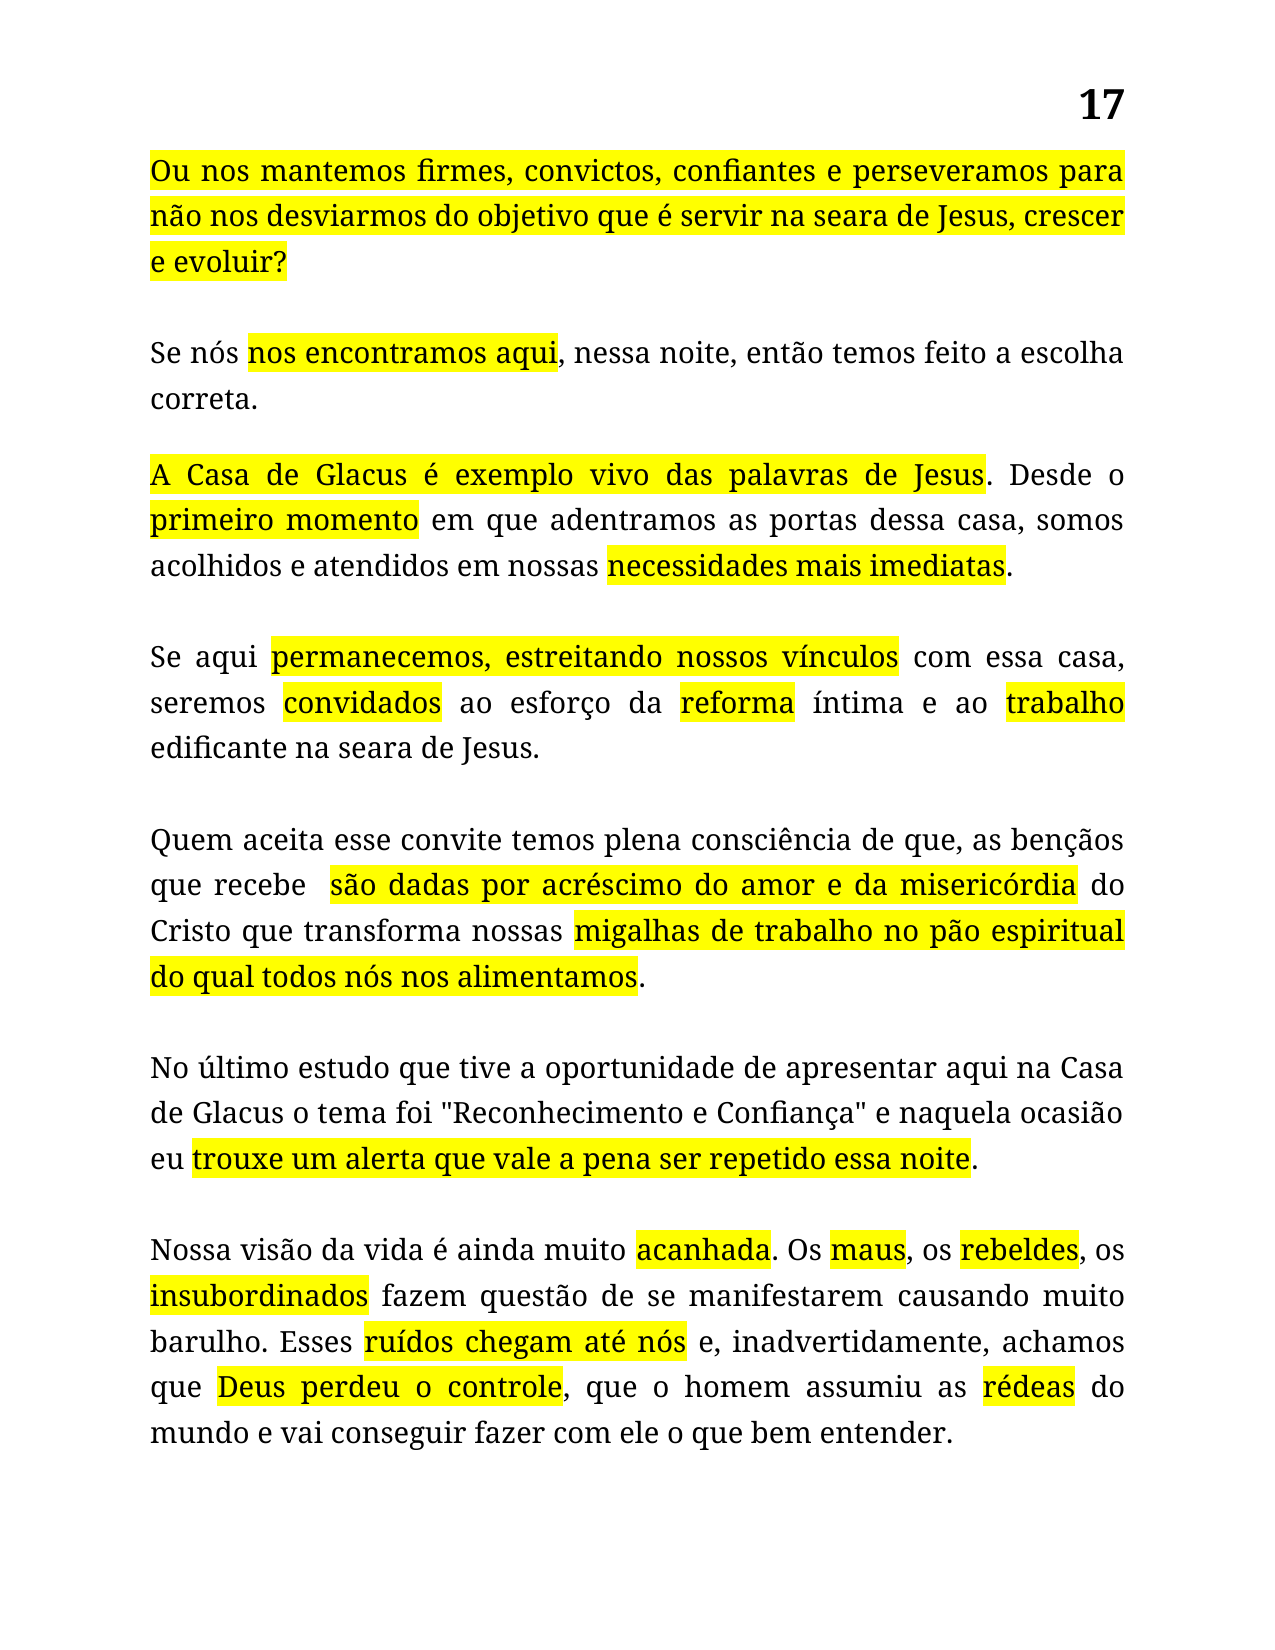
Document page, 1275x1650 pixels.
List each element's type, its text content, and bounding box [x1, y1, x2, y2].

text Se aqui permanecemos, estreitando nossos vínculos com essa casa, seremos convidados ao esforço da reforma íntima e ao trabalho edificante na seara de Jesus. [150, 636, 1125, 767]
text Ou nos mantemos firmes, convictos, confiantes e perseveramos para não nos desviarmos do objetivo que é servir na seara de Jesus, crescer e evoluir? [150, 235, 1125, 281]
text Nossa visão da vida é ainda muito acanhada. Os maus, os rebeldes, os insubordinados fazem questão de se manifestarem causando muito barulho. Esses ruídos chegam até nós e, inadvertidamente, achamos que Deus perdeu o controle, que o homem assumiu as rédeas do mundo e vai conseguir fazer com ele o que bem entender. [150, 1229, 1125, 1452]
text No último estudo que tive a oportunidade de apresentar aqui na Casa de Glacus o tema foi "Reconhecimento e Confiança" e naquela ocasião eu trouxe um alerta que vale a pena ser repetido essa noite. [150, 1047, 1125, 1178]
text Se nós nos encontramos aqui, nessa noite, então temos feito a escolha correta. [150, 332, 1125, 418]
text Quem aceita esse convite temos plena consciência de que, as bençãos que recebe são dadas por acréscimo do amor e da misericórdia do Cristo que transforma nossas migalhas de trabalho no pão espiritual do qual todos nós nos alimentamos. [150, 819, 1125, 996]
text A Casa de Glacus é exemplo vivo das palavras de Jesus. Desde o primeiro momento em que adentramos as portas dessa casa, somos acolhidos e atendidos em nossas necessidades mais imediatas. [150, 454, 1125, 585]
